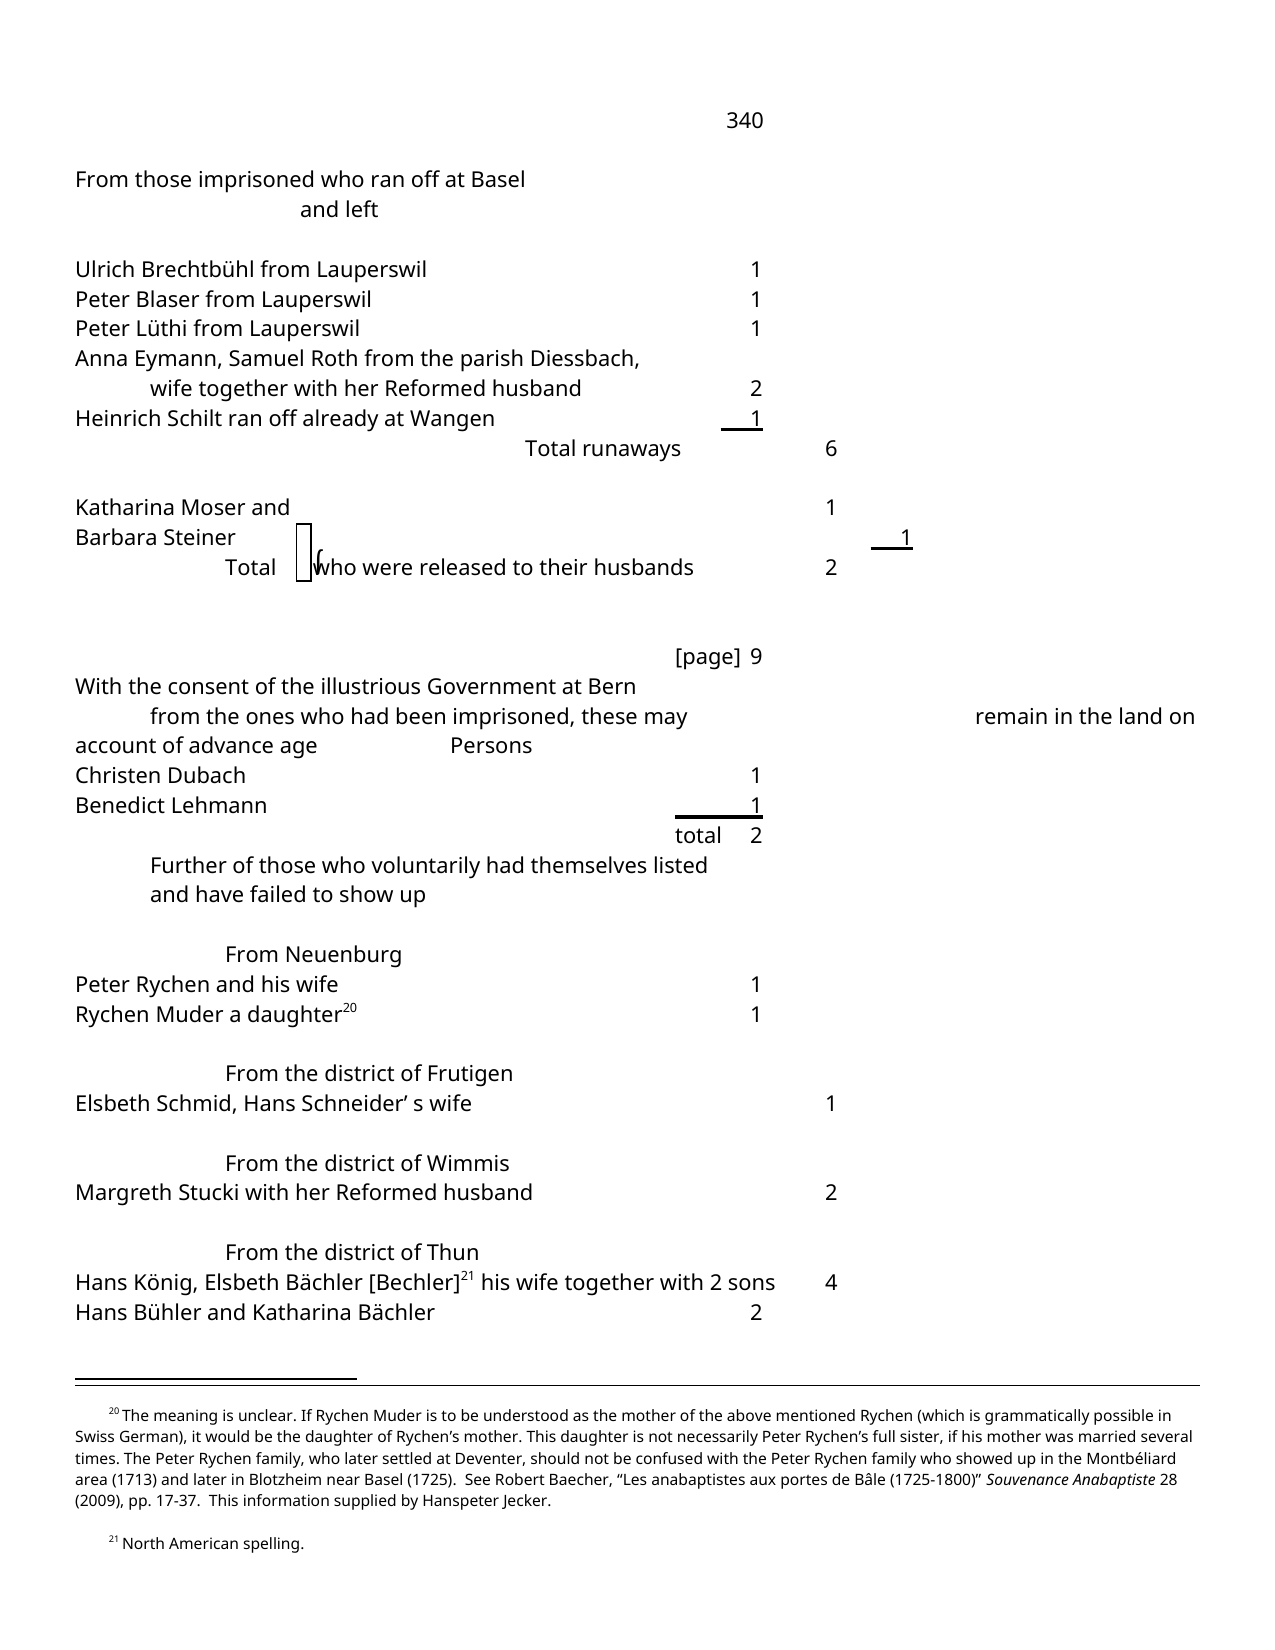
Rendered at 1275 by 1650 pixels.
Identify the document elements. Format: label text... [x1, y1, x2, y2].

text Katharina Moser and 1 [75, 492, 1200, 522]
text Peter Blaser from Lauperswil 1 [75, 283, 1200, 313]
text Barbara Steiner 1 [75, 522, 1200, 552]
text Peter Lüthi from Lauperswil 1 [75, 313, 1200, 343]
text Benedict Lehmann 1 [75, 790, 1200, 820]
text Further of those who voluntarily had themselves listed [75, 849, 1200, 879]
text From the district of Frutigen [75, 1058, 1200, 1088]
text total 2 [75, 820, 1200, 849]
text Hans Bühler and Katharina Bächler 2 [75, 1296, 1200, 1326]
text Anna Eymann, Samuel Roth from the parish Diessbach, [75, 343, 1200, 373]
text Rychen Muder a daughter 1 [75, 998, 1200, 1028]
text From the district of Thun [75, 1237, 1200, 1267]
text from the ones who had been imprisoned, these may remain in the land on account of advance age Persons [75, 701, 1200, 760]
text With the consent of the illustrious Government at Bern [75, 671, 1200, 701]
text Total who were released to their husbands 2 [75, 552, 296, 581]
text Elsbeth Schmid, Hans Schneider’ s wife 1 [75, 1088, 1200, 1118]
text and left [75, 194, 1200, 224]
text wife together with her Reformed husband 2 [75, 373, 1200, 403]
text and have failed to show up [75, 879, 1200, 909]
text From those imprisoned who ran off at Basel [75, 164, 1200, 194]
text Peter Rychen and his wife 1 [75, 969, 1200, 998]
text Heinrich Schilt ran off already at Wangen 1 [75, 403, 1200, 432]
text Total runaways 6 [75, 432, 1200, 462]
text [page] 9 [75, 641, 1200, 671]
text Total who were released to their husbands 2 [312, 552, 1200, 581]
text From the district of Wimmis [75, 1147, 1200, 1177]
text Hans König, Elsbeth Bächler [Bechler] his wife together with 2 sons 4 [75, 1267, 1200, 1296]
text 340 [75, 105, 1200, 134]
text From Neuenburg [75, 939, 1200, 969]
text Margreth Stucki with her Reformed husband 2 [75, 1177, 1200, 1207]
text Ulrich Brechtbühl from Lauperswil 1 [75, 254, 1200, 283]
text Christen Dubach 1 [75, 760, 1200, 790]
